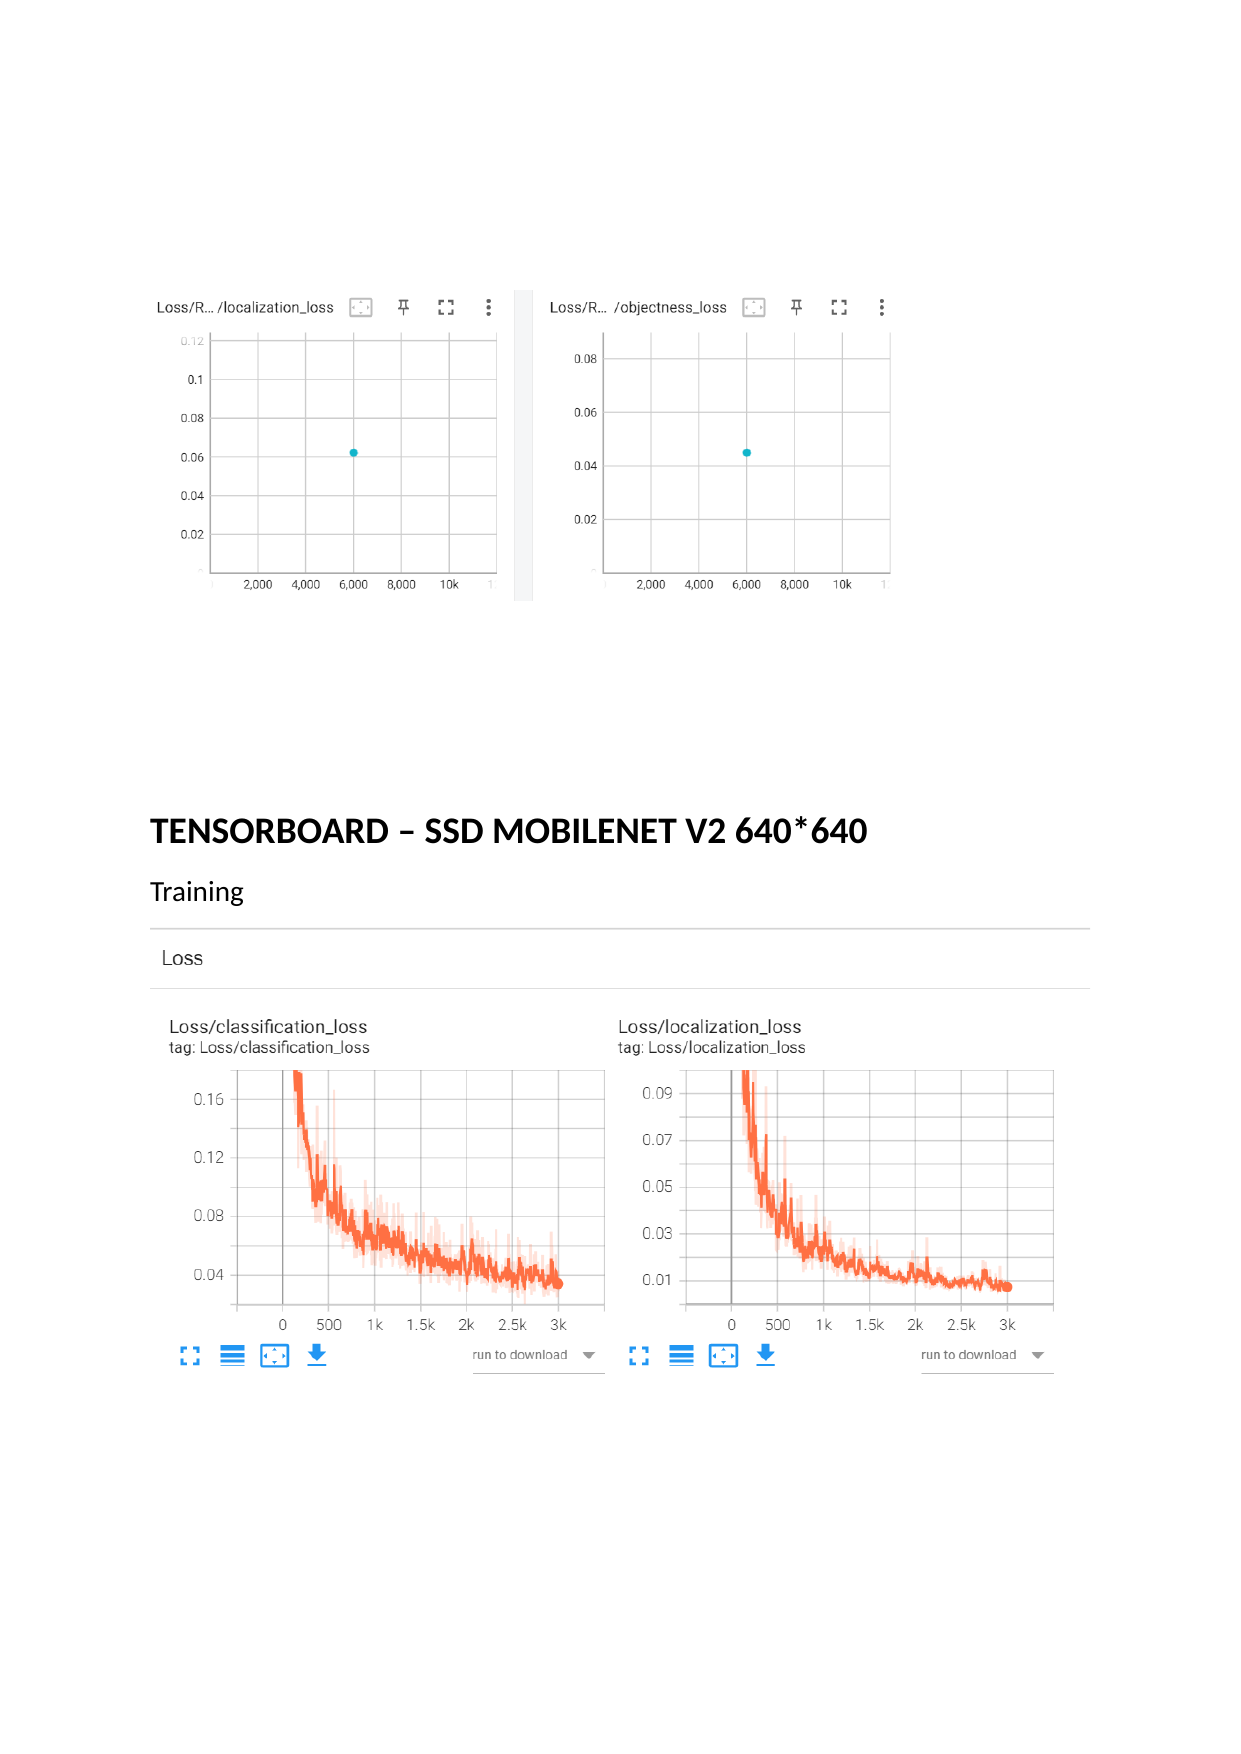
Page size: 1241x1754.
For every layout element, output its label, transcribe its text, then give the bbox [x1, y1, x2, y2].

picture [150, 927, 1091, 1388]
text Training [150, 873, 1090, 908]
text TENSORBOARD – SSD MOBILENET V2 640*640 [150, 807, 1090, 852]
picture [150, 290, 905, 601]
